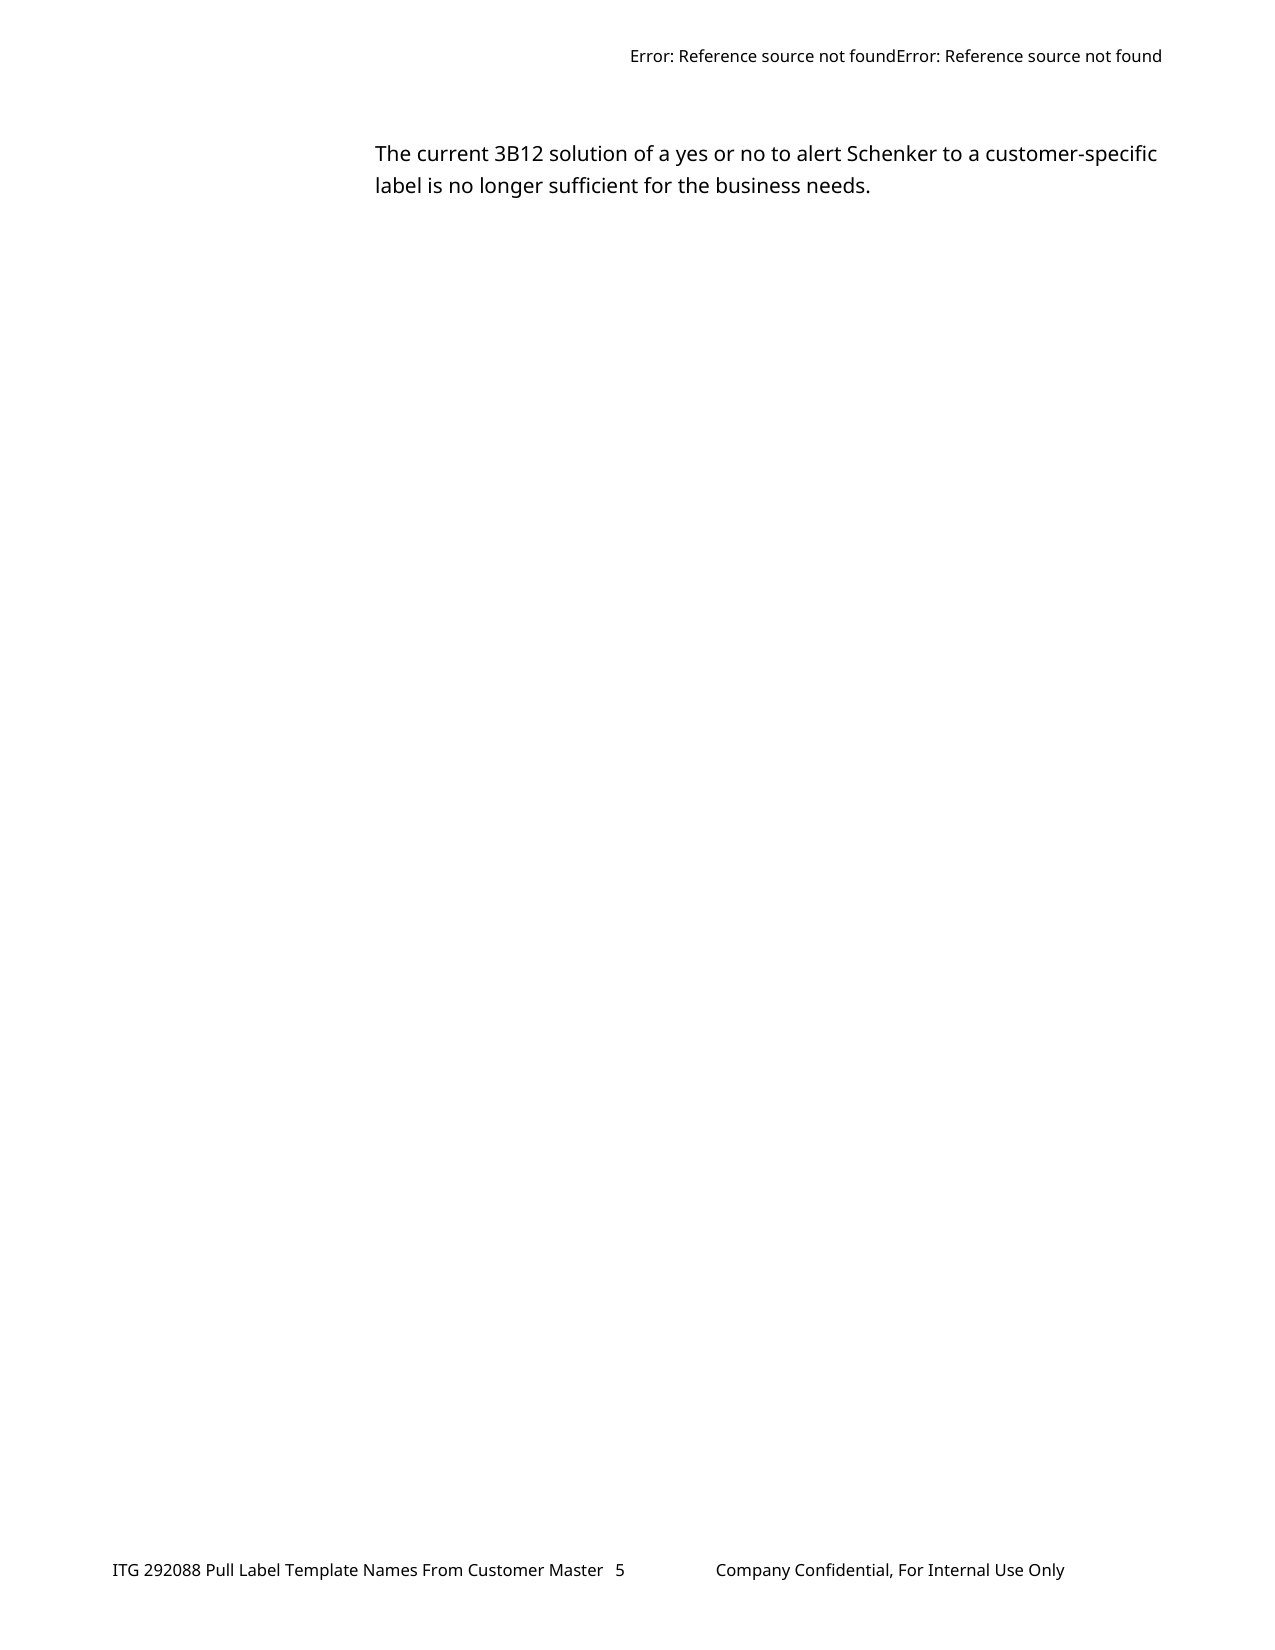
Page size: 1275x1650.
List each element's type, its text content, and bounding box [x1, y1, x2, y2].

text The current 3B12 solution of a yes or no to alert Schenker to a customer-specific label is no longer sufficient for the business needs. [375, 139, 1162, 200]
